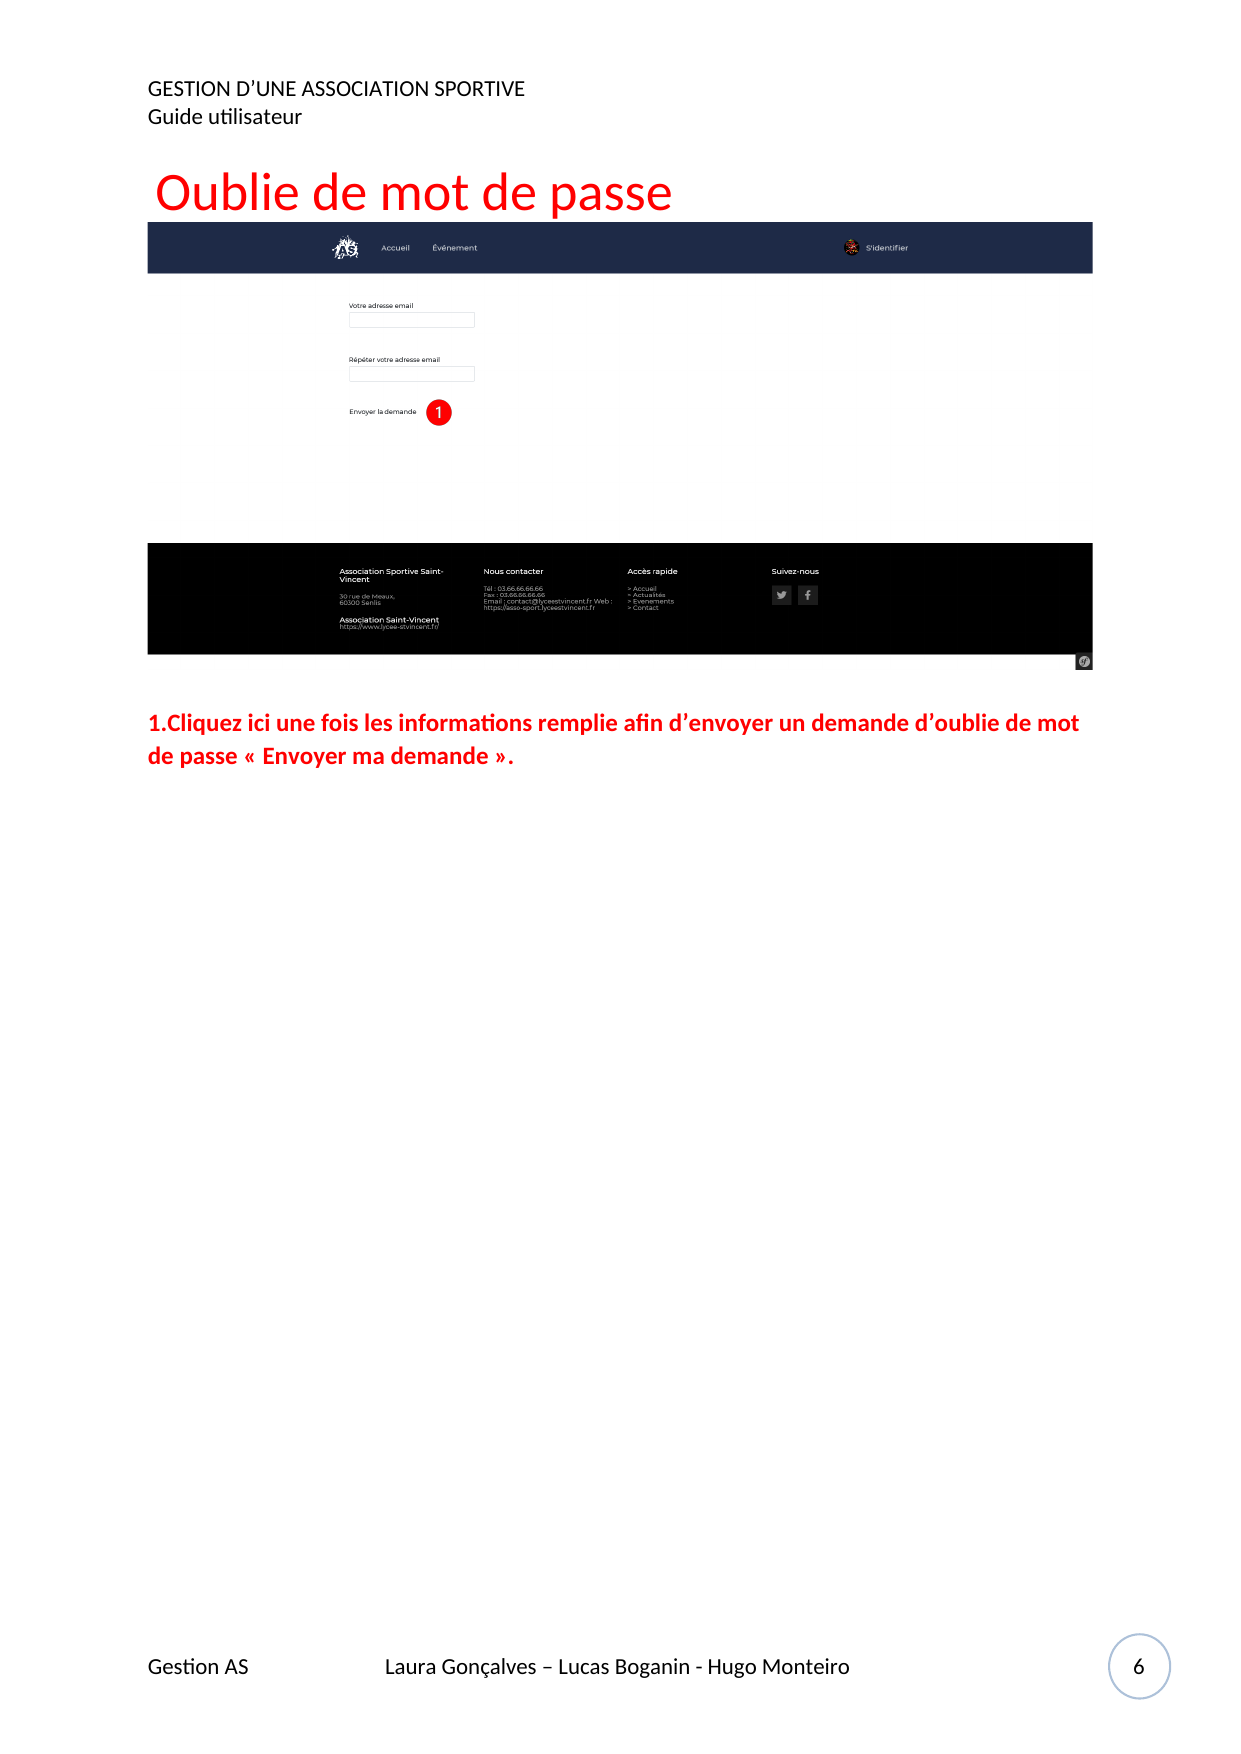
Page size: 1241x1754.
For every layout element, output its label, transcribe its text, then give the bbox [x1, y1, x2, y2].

picture [147, 222, 1093, 670]
text 1.Cliquez ici une fois les informations remplie afin d’envoyer un demande d’oublie de mot de passe « Envoyer ma demande ». [148, 707, 1093, 770]
subtitle Oublie de mot de passe [155, 158, 1093, 224]
